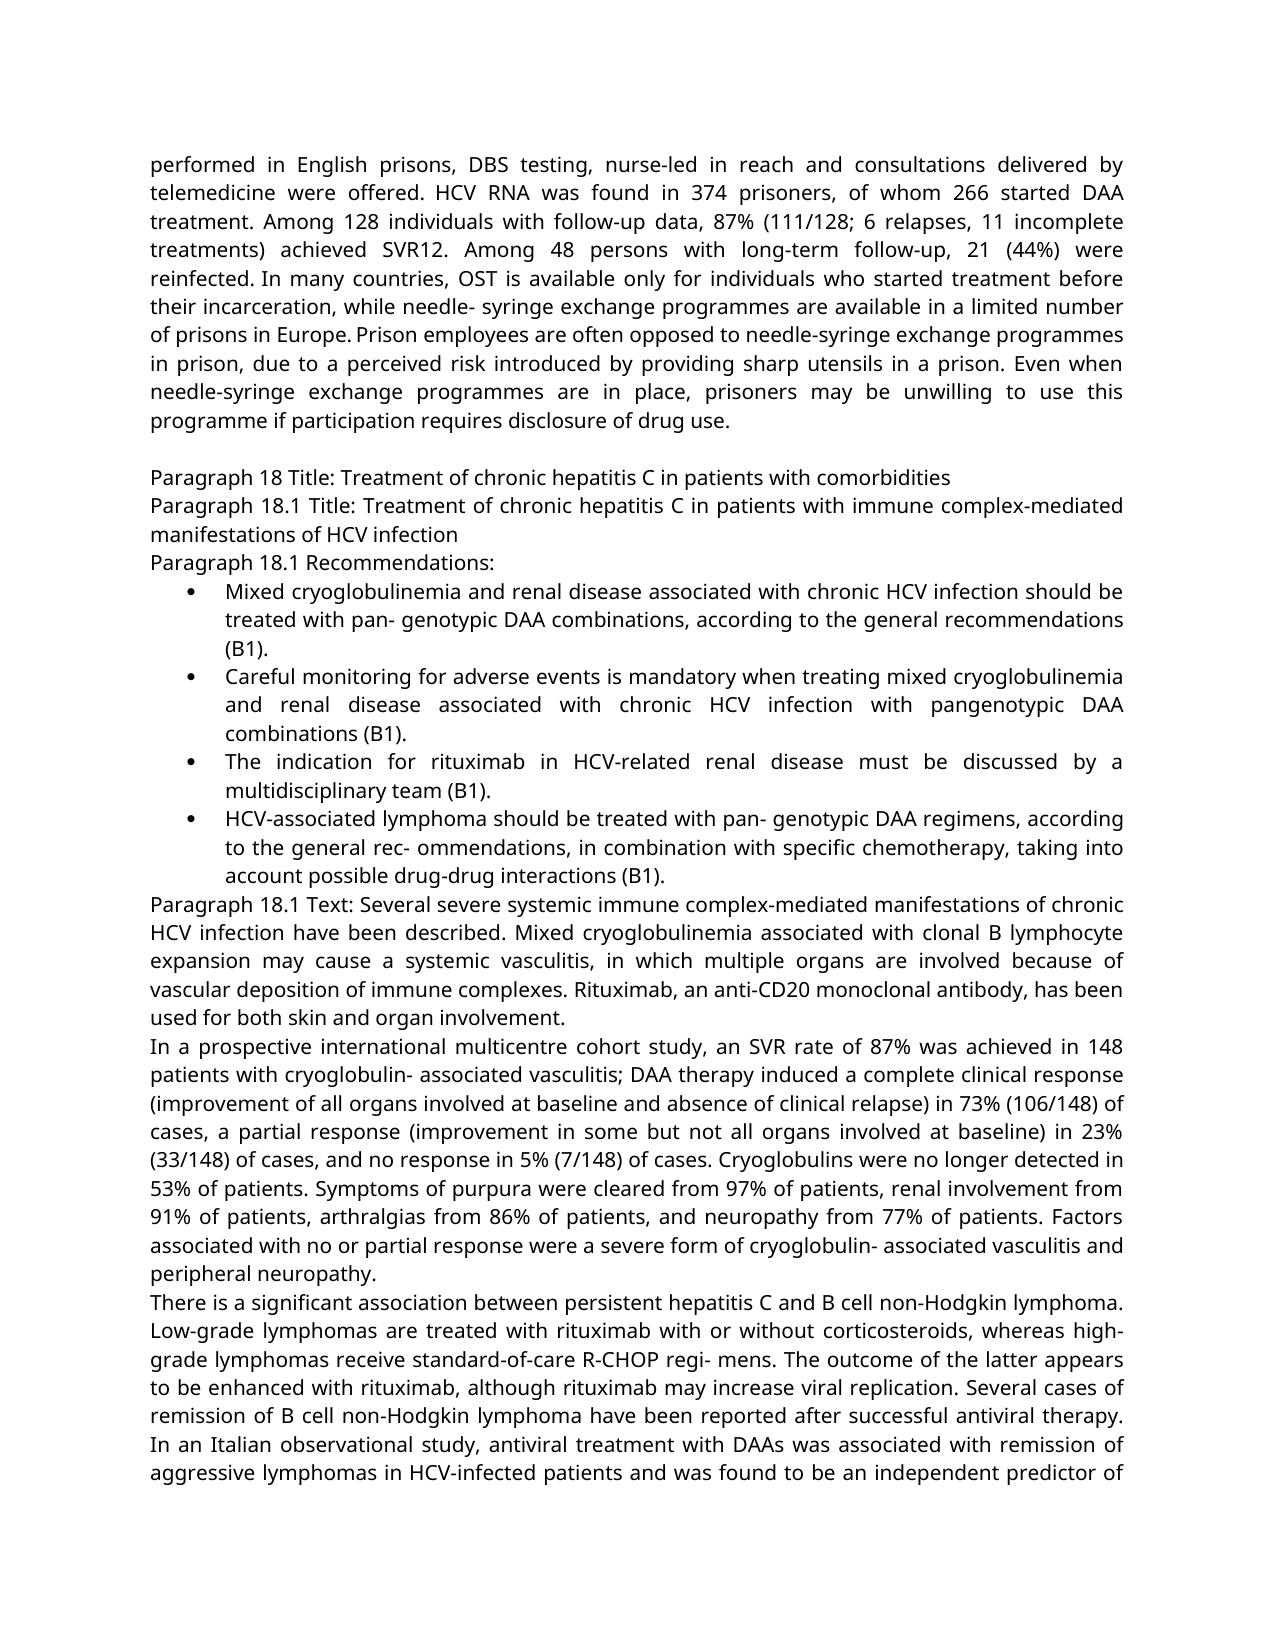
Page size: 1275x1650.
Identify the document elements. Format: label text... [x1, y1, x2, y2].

text Paragraph 18.1 Recommendations: [150, 548, 1125, 577]
list The indication for rituximab in HCV-related renal disease must be discussed by a multidisciplinary team (B1). [187, 747, 1125, 804]
list Careful monitoring for adverse events is mandatory when treating mixed cryoglobulinemia and renal disease associated with chronic HCV infection with pangenotypic DAA combinations (B1). [187, 662, 1125, 747]
text Paragraph 18.1 Text: Several severe systemic immune complex-mediated manifestations of chronic HCV infection have been described. Mixed cryoglobulinemia associated with clonal B lymphocyte expansion may cause a systemic vasculitis, in which multiple organs are involved because of vascular deposition of immune complexes. Rituximab, an anti-CD20 monoclonal antibody, has been used for both skin and organ involvement. [150, 890, 1125, 1032]
list Mixed cryoglobulinemia and renal disease associated with chronic HCV infection should be treated with pan- genotypic DAA combinations, according to the general recommendations (B1). [187, 577, 1125, 662]
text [150, 150, 1125, 434]
text Paragraph 18.1 Title: Treatment of chronic hepatitis C in patients with immune complex-mediated manifestations of HCV infection [150, 492, 1125, 548]
list HCV-associated lymphoma should be treated with pan- genotypic DAA regimens, according to the general rec- ommendations, in combination with specific chemotherapy, taking into account possible drug-drug interactions (B1). [187, 804, 1125, 890]
text In a prospective international multicentre cohort study, an SVR rate of 87% was achieved in 148 patients with cryoglobulin- associated vasculitis; DAA therapy induced a complete clinical response (improvement of all organs involved at baseline and absence of clinical relapse) in 73% (106/148) of cases, a partial response (improvement in some but not all organs involved at baseline) in 23% (33/148) of cases, and no response in 5% (7/148) of cases. Cryoglobulins were no longer detected in 53% of patients. Symptoms of purpura were cleared from 97% of patients, renal involvement from 91% of patients, arthralgias from 86% of patients, and neuropathy from 77% of patients. Factors associated with no or partial response were a severe form of cryoglobulin- associated vasculitis and peripheral neuropathy. [150, 1032, 1125, 1288]
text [150, 1288, 1125, 1487]
text Paragraph 18 Title: Treatment of chronic hepatitis C in patients with comorbidities [150, 463, 1125, 492]
